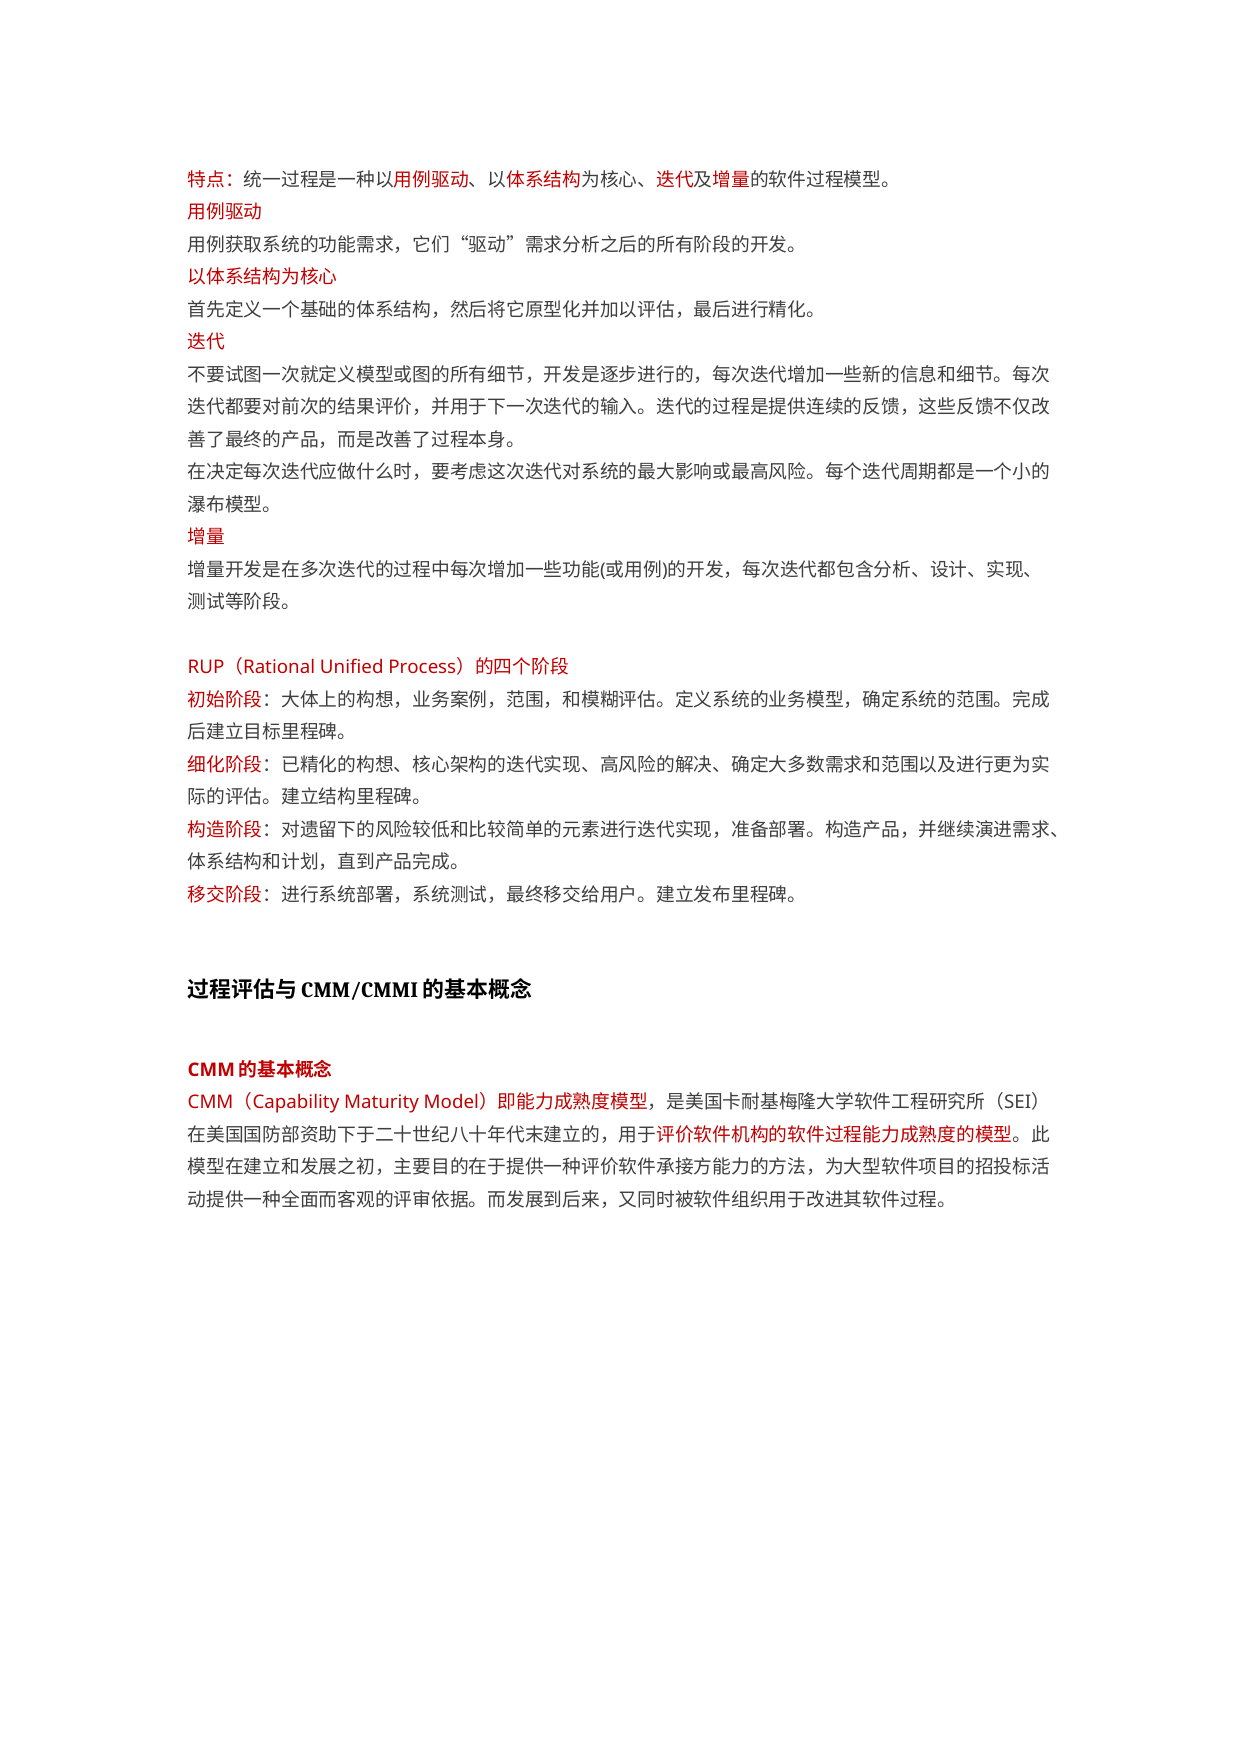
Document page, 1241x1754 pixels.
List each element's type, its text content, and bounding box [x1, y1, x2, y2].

text 增量开发是在多次迭代的过程中每次增加一些功能(或用例)的开发，每次迭代都包含分析、设计、实现、测试等阶段。 [187, 552, 1053, 617]
text 首先定义一个基础的体系结构，然后将它原型化并加以评估，最后进行精化。 [187, 292, 1053, 324]
text 用例获取系统的功能需求，它们“驱动”需求分析之后的所有阶段的开发。 [187, 227, 1053, 259]
subtitle 过程评估与CMM/CMMI的基本概念 [187, 971, 1053, 1004]
text 构造阶段：对遗留下的风险较低和比较简单的元素进行迭代实现，准备部署。构造产品，并继续演进需求、体系结构和计划，直到产品完成。 [187, 812, 1053, 877]
text 在决定每次迭代应做什么时，要考虑这次迭代对系统的最大影响或最高风险。每个迭代周期都是一个小的瀑布模型。 [187, 454, 1053, 519]
text 移交阶段：进行系统部署，系统测试，最终移交给用户。建立发布里程碑。 [187, 877, 1053, 909]
text 用例驱动 [187, 194, 1053, 227]
text RUP（Rational Unified Process）的四个阶段 [187, 649, 1053, 682]
text 以体系结构为核心 [187, 259, 1053, 292]
text 迭代 [187, 324, 1053, 357]
text 初始阶段：大体上的构想，业务案例，范围，和模糊评估。定义系统的业务模型，确定系统的范围。完成后建立目标里程碑。 [187, 682, 1053, 747]
text CMM的基本概念 [187, 1052, 1053, 1084]
text 增量 [187, 519, 1053, 552]
text 不要试图一次就定义模型或图的所有细节，开发是逐步进行的，每次迭代增加一些新的信息和细节。每次迭代都要对前次的结果评价，并用于下一次迭代的输入。迭代的过程是提供连续的反馈，这些反馈不仅改善了最终的产品，而是改善了过程本身。 [187, 357, 1053, 454]
text CMM（Capability Maturity Model）即能力成熟度模型，是美国卡耐基梅隆大学软件工程研究所（SEI）在美国国防部资助下于二十世纪八十年代末建立的，用于评价软件机构的软件过程能力成熟度的模型。此模型在建立和发展之初，主要目的在于提供一种评价软件承接方能力的方法，为大型软件项目的招投标活动提供一种全面而客观的评审依据。而发展到后来，又同时被软件组织用于改进其软件过程。 [187, 1084, 1053, 1214]
text 细化阶段：已精化的构想、核心架构的迭代实现、高风险的解决、确定大多数需求和范围以及进行更为实际的评估。建立结构里程碑。 [187, 747, 1053, 812]
text 特点：统一过程是一种以用例驱动、以体系结构为核心、迭代及增量的软件过程模型。 [187, 162, 1053, 194]
